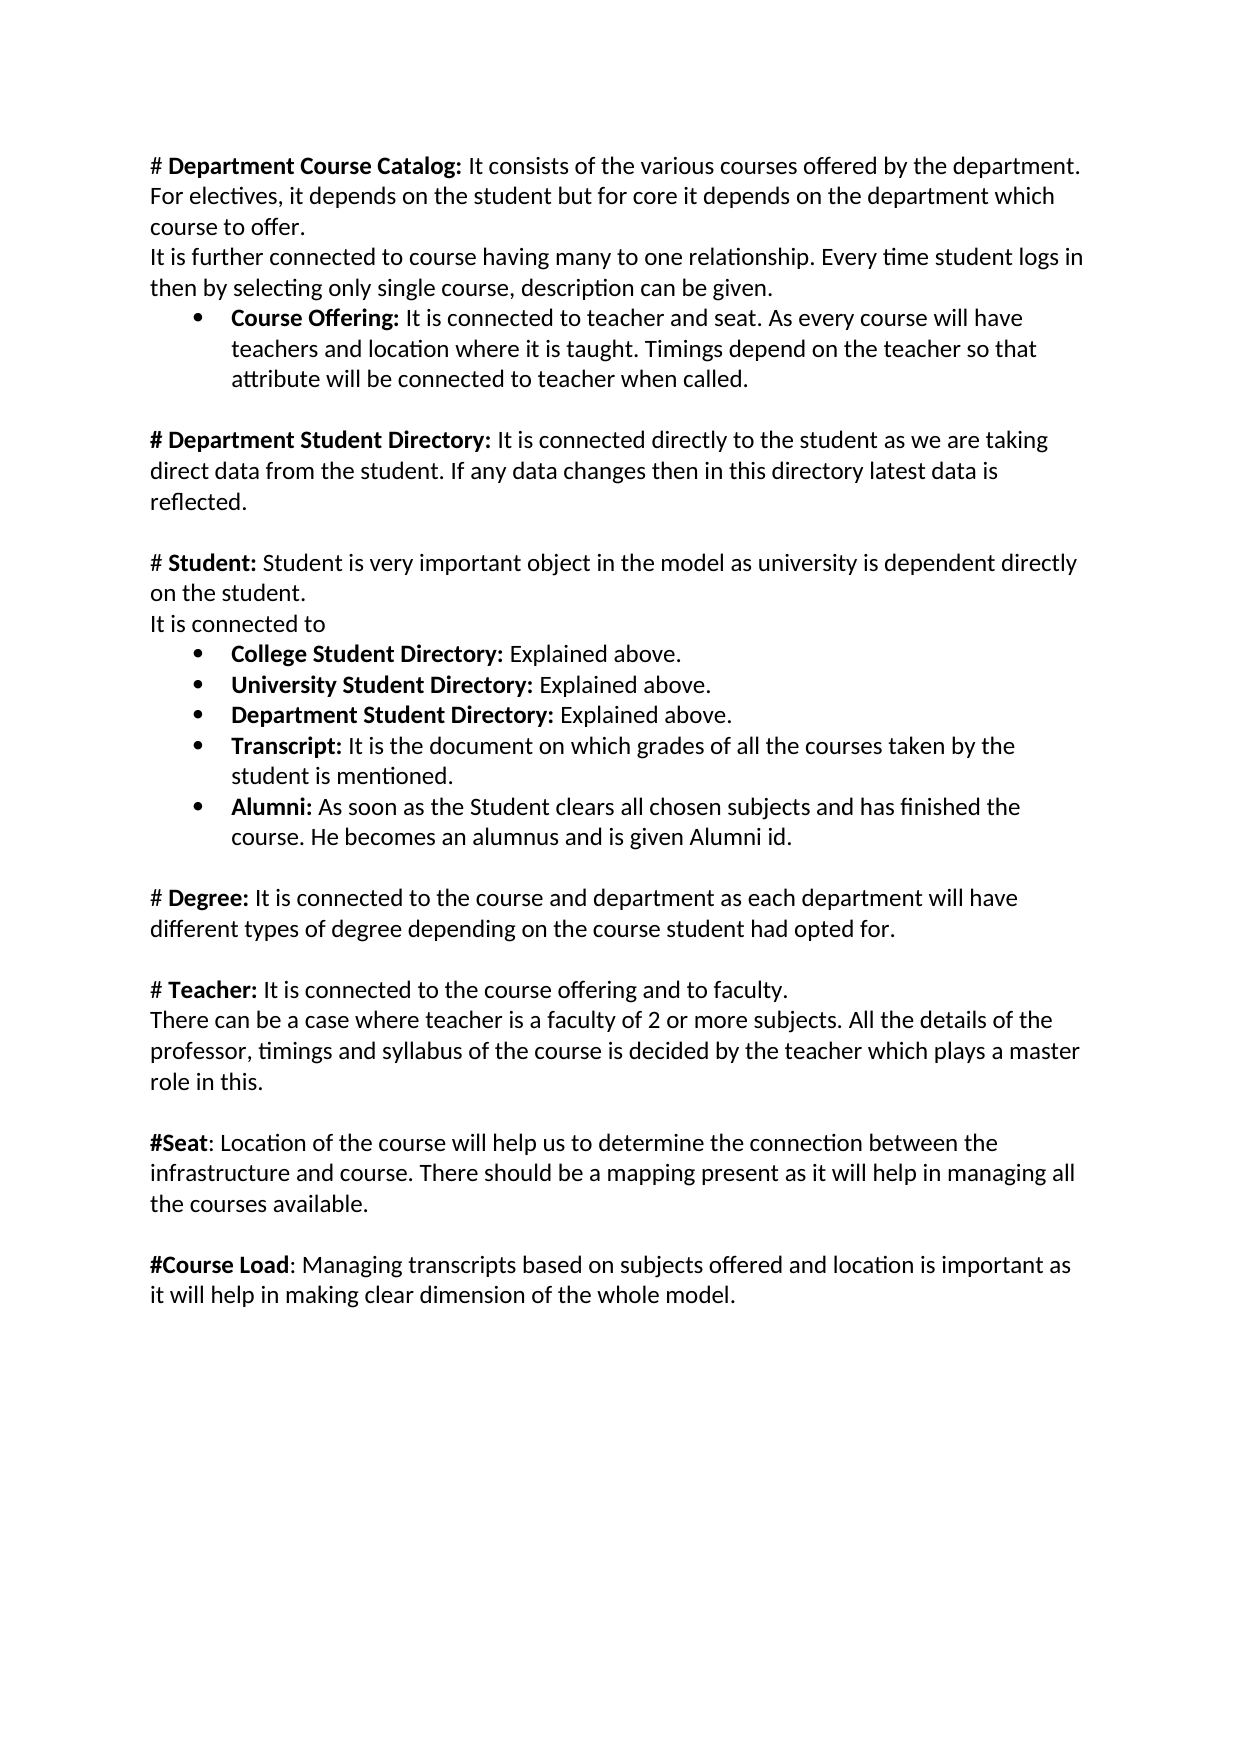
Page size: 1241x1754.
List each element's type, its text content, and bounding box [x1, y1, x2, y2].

list College Student Directory: Explained above. [193, 638, 1090, 669]
text # Degree: It is connected to the course and department as each department will have different types of degree depending on the course student had opted for. [150, 882, 1090, 943]
text # Student: Student is very important object in the model as university is dependent directly on the student. [150, 547, 1090, 608]
text # Department Course Catalog: It consists of the various courses offered by the department. For electives, it depends on the student but for core it depends on the department which course to offer. [150, 150, 1090, 242]
list Course Offering: It is connected to teacher and seat. As every course will have teachers and location where it is taught. Timings depend on the teacher so that attribute will be connected to teacher when called. [193, 303, 1090, 394]
text # Teacher: It is connected to the course offering and to faculty. [150, 974, 1090, 1004]
list Department Student Directory: Explained above. [193, 699, 1090, 730]
list Transcript: It is the document on which grades of all the courses taken by the student is mentioned. [193, 730, 1090, 791]
text #Seat: Location of the course will help us to determine the connection between the infrastructure and course. There should be a mapping present as it will help in managing all the courses available. [150, 1127, 1090, 1218]
list Alumni: As soon as the Student clears all chosen subjects and has finished the course. He becomes an alumnus and is given Alumni id. [193, 791, 1090, 852]
list University Student Directory: Explained above. [193, 669, 1090, 699]
text There can be a case where teacher is a faculty of 2 or more subjects. All the details of the professor, timings and syllabus of the course is decided by the teacher which plays a master role in this. [150, 1004, 1090, 1096]
text # Department Student Directory: It is connected directly to the student as we are taking direct data from the student. If any data changes then in this directory latest data is reflected. [150, 425, 1090, 516]
text It is further connected to course having many to one relationship. Every time student logs in then by selecting only single course, description can be given. [150, 242, 1090, 303]
text It is connected to [150, 608, 1090, 638]
text #Course Load: Managing transcripts based on subjects offered and location is important as it will help in making clear dimension of the whole model. [150, 1249, 1090, 1310]
